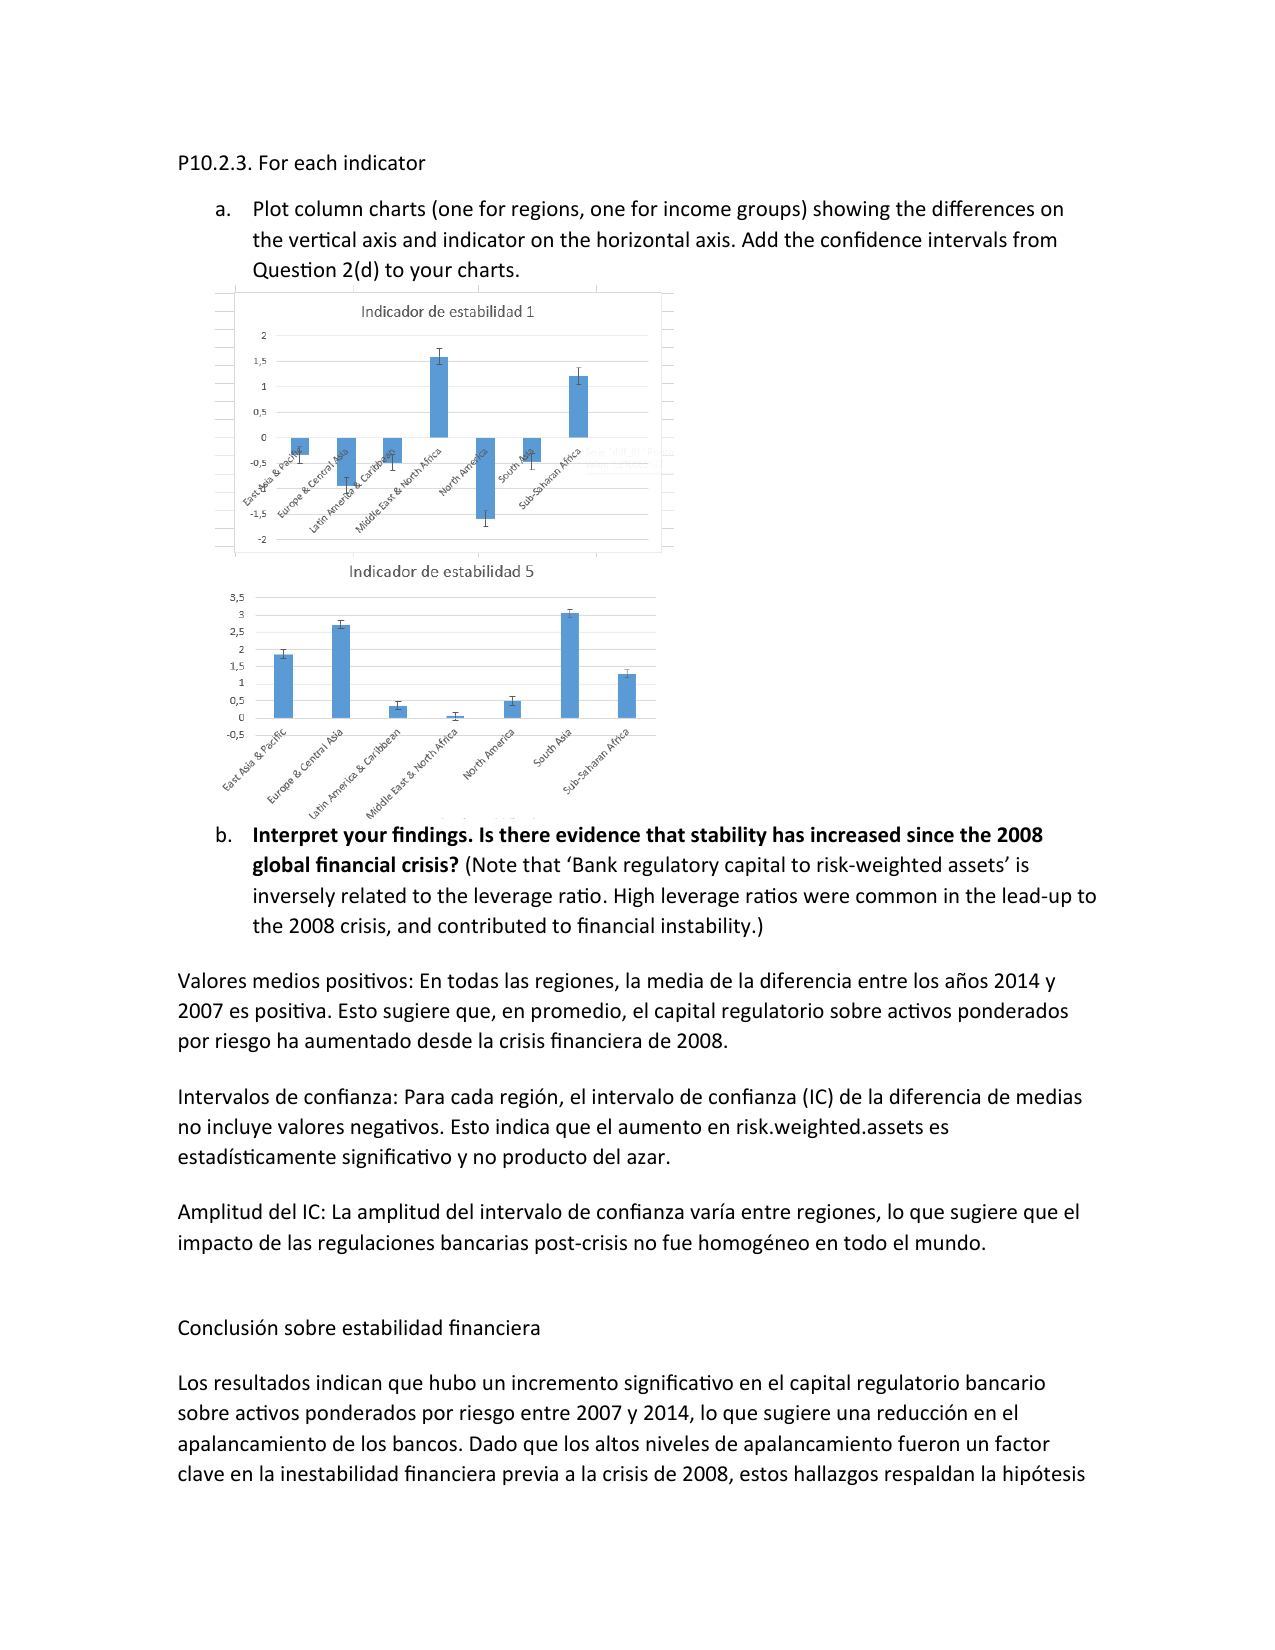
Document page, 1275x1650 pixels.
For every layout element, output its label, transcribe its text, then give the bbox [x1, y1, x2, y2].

list Plot column charts (one for regions, one for income groups) showing the differences on the vertical axis and indicator on the horizontal axis. Add the confidence intervals from Question 2(d) to your charts. [215, 194, 1098, 283]
text Intervalos de confianza: Para cada región, el intervalo de confianza (IC) de la diferencia de medias no incluye valores negativos. Esto indica que el aumento en risk.weighted.assets es estadísticamente significativo y no producto del azar. [177, 1082, 1098, 1170]
list Interpret your findings. Is there evidence that stability has increased since the 2008 global financial crisis? (Note that ‘Bank regulatory capital to risk-weighted assets’ is inversely related to the leverage ratio⁠. High leverage ratios were common in the lead-up to the 2008 crisis, and contributed to financial instability.) [215, 820, 1098, 939]
text P10.2.3. For each indicator [177, 148, 1098, 176]
text Amplitud del IC: La amplitud del intervalo de confianza varía entre regiones, lo que sugiere que el impacto de las regulaciones bancarias post-crisis no fue homogéneo en todo el mundo. [177, 1197, 1098, 1286]
picture [214, 285, 674, 557]
text Valores medios positivos: En todas las regiones, la media de la diferencia entre los años 2014 y 2007 es positiva. Esto sugiere que, en promedio, el capital regulatorio sobre activos ponderados por riesgo ha aumentado desde la crisis financiera de 2008. [177, 966, 1098, 1054]
text Conclusión sobre estabilidad financiera [177, 1313, 1098, 1341]
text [177, 1368, 1098, 1487]
picture [214, 558, 664, 819]
